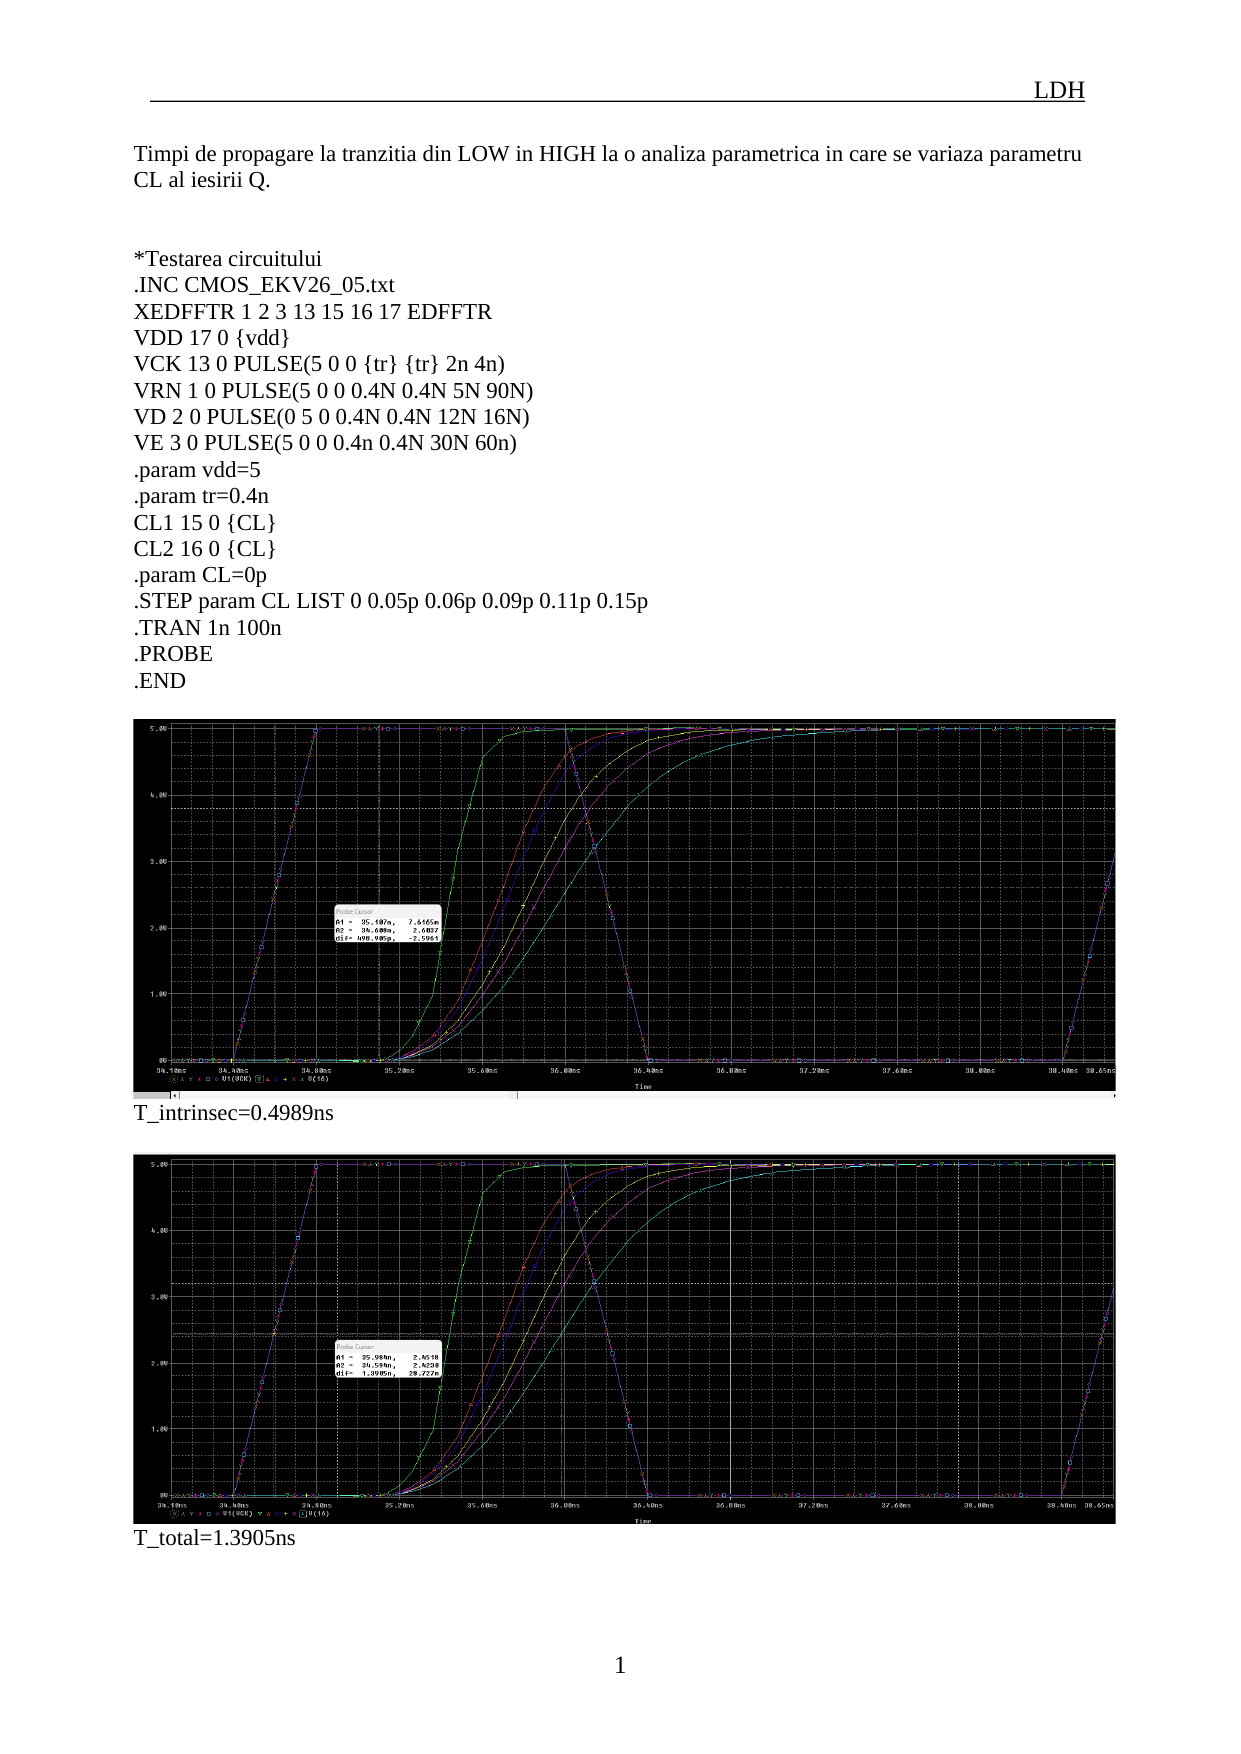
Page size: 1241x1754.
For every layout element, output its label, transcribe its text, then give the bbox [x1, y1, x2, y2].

text .PROBE [133, 640, 1115, 667]
text CL2 16 0 {CL} [133, 535, 1115, 561]
text XEDFFTR 1 2 3 13 15 16 17 EDFFTR [133, 298, 1115, 324]
text VDD 17 0 {vdd} [133, 324, 1115, 350]
text VRN 1 0 PULSE(5 0 0 0.4N 0.4N 5N 90N) [133, 377, 1115, 403]
text .param CL=0p [133, 561, 1115, 588]
text CL1 15 0 {CL} [133, 508, 1115, 535]
text *Testarea circuitului [133, 245, 1115, 271]
text .param vdd=5 [133, 456, 1115, 482]
text .param tr=0.4n [133, 482, 1115, 508]
text T_intrinsec=0.4989ns [133, 1099, 1115, 1125]
text .END [133, 667, 1115, 693]
text .TRAN 1n 100n [133, 614, 1115, 640]
text .STEP param CL LIST 0 0.05p 0.06p 0.09p 0.11p 0.15p [133, 588, 1115, 614]
text VE 3 0 PULSE(5 0 0 0.4n 0.4N 30N 60n) [133, 429, 1115, 456]
text T_total=1.3905ns [133, 1524, 1115, 1550]
text VD 2 0 PULSE(0 5 0 0.4N 0.4N 12N 16N) [133, 403, 1115, 429]
text VCK 13 0 PULSE(5 0 0 {tr} {tr} 2n 4n) [133, 350, 1115, 377]
picture [133, 1151, 1116, 1524]
text Timpi de propagare la tranzitia din LOW in HIGH la o analiza parametrica in care se variaza parametru CL al iesirii Q. [133, 139, 1115, 192]
text .INC CMOS_EKV26_05.txt [133, 271, 1115, 298]
picture [133, 719, 1116, 1099]
